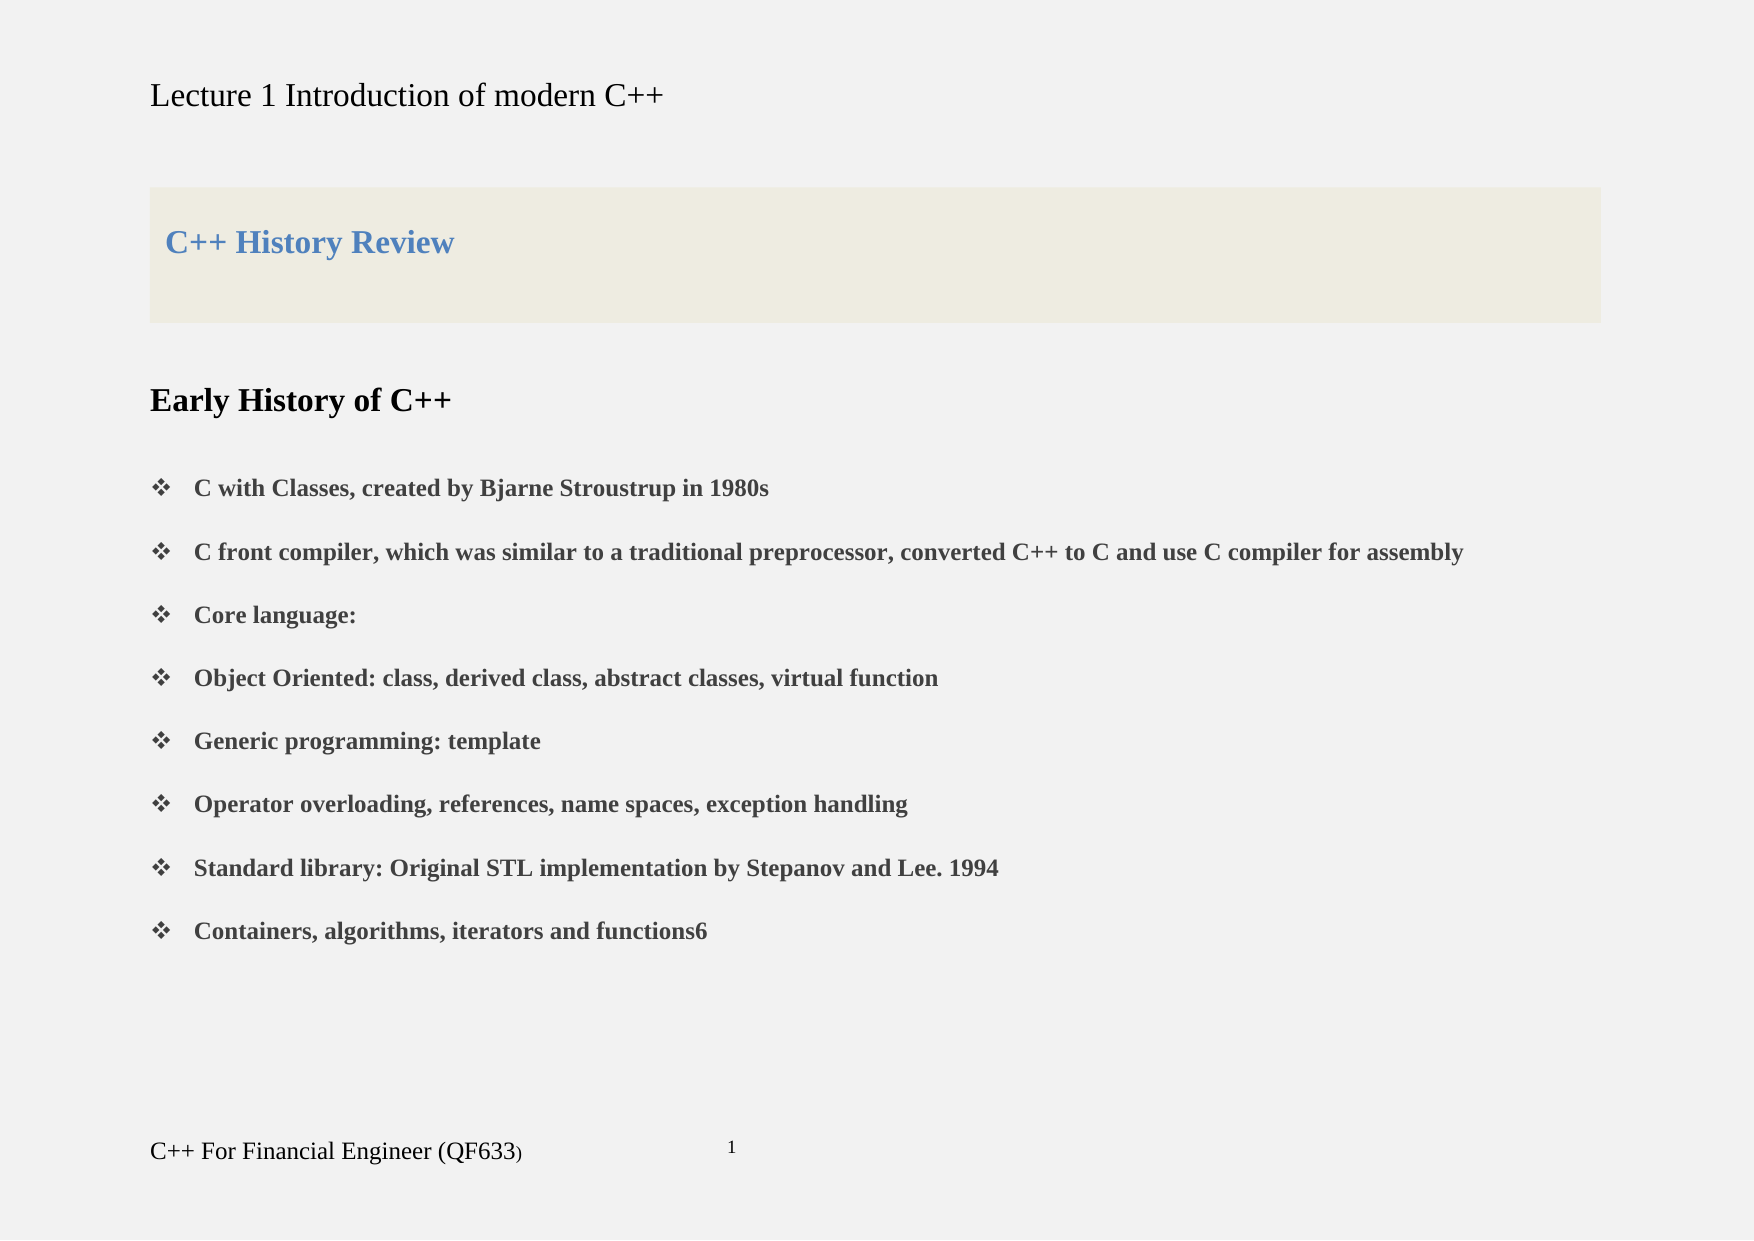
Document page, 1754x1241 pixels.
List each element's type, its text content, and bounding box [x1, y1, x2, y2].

subtitle Containers, algorithms, iterators and functions6 [150, 916, 1604, 945]
subtitle Object Oriented: class, derived class, abstract classes, virtual function [150, 663, 1604, 692]
subtitle Early History of C++ [150, 214, 1604, 418]
subtitle Core language: [150, 600, 1604, 629]
subtitle Standard library: Original STL implementation by Stepanov and Lee. 1994 [150, 853, 1604, 882]
subtitle Operator overloading, references, name spaces, exception handling [150, 789, 1604, 818]
subtitle C with Classes, created by Bjarne Stroustrup in 1980s [150, 473, 1604, 502]
subtitle C front compiler, which was similar to a traditional preprocessor, converted C++ to C and use C compiler for assembly [150, 537, 1604, 565]
subtitle Generic programming: template [150, 726, 1604, 755]
